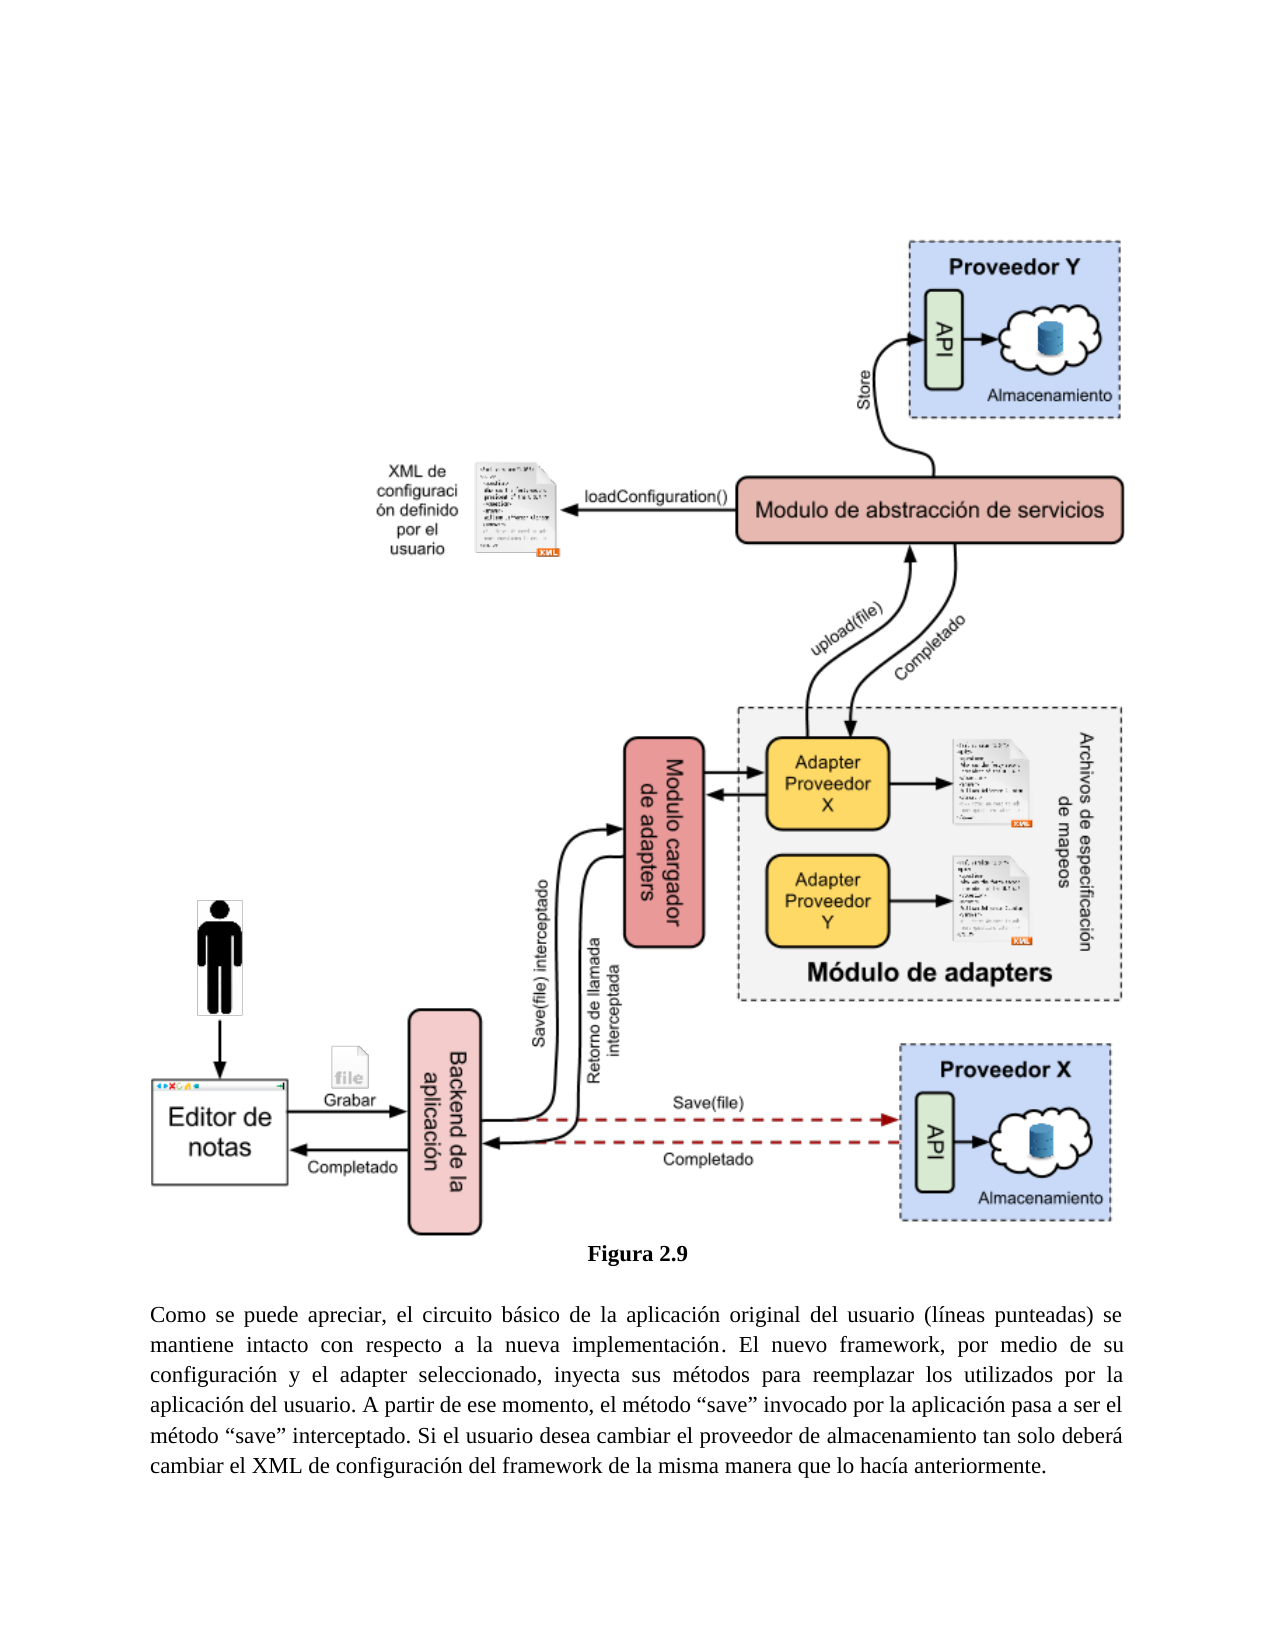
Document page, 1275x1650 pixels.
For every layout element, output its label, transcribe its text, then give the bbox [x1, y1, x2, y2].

text Como se puede apreciar, el circuito básico de la aplicación original del usuario (líneas punteadas) se mantiene intacto con respecto a la nueva implementación. El nuevo framework, por medio de su configuración y el adapter seleccionado, inyecta sus métodos para reemplazar los utilizados por la aplicación del usuario. A partir de ese momento, el método “save” invocado por la aplicación pasa a ser el método “save” interceptado. Si el usuario desea cambiar el proveedor de almacenamiento tan solo deberá cambiar el XML de configuración del framework de la misma manera que lo hacía anteriormente. [150, 1301, 1125, 1478]
picture [150, 150, 1125, 1237]
text Figura 2.9 [150, 1240, 1125, 1267]
